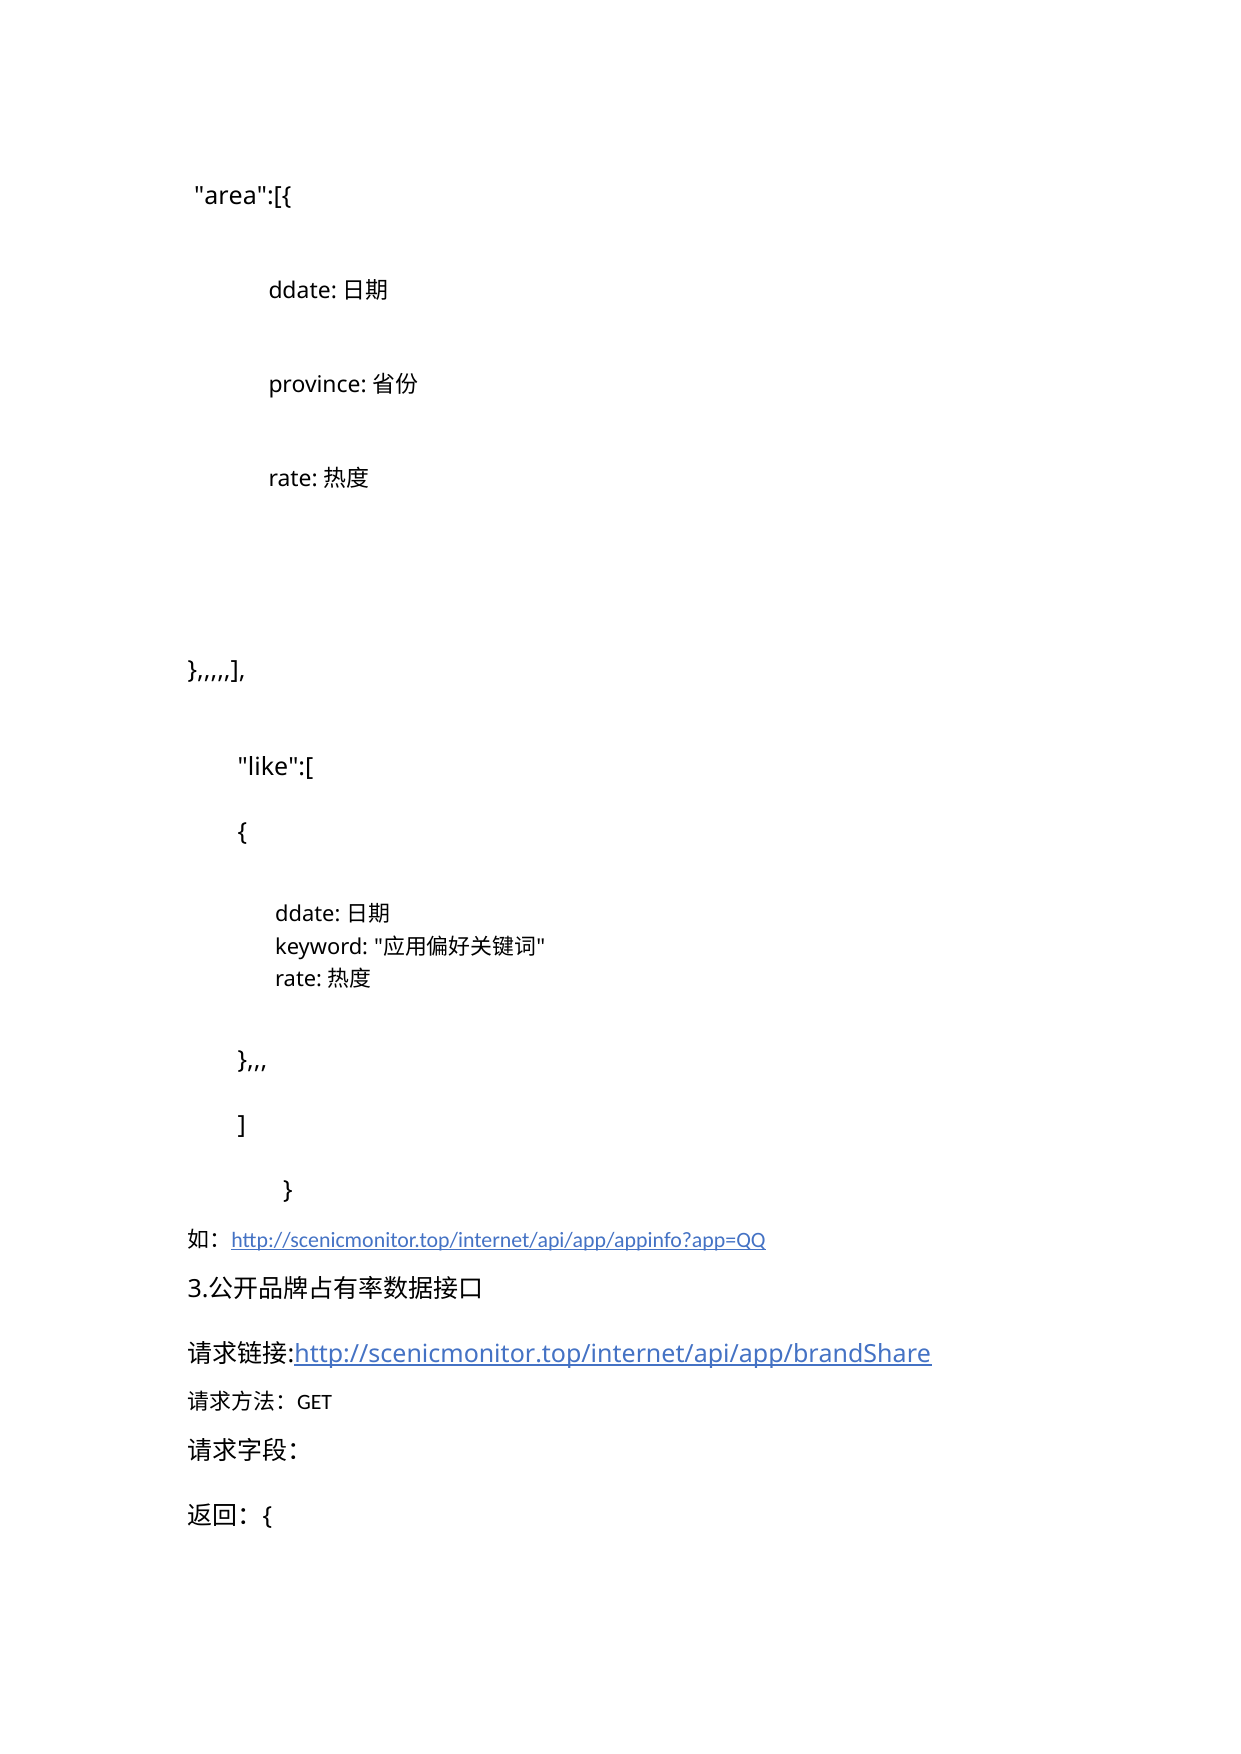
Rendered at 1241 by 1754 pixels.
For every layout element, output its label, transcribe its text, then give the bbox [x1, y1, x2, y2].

text ddate: 日期 [231, 896, 1053, 929]
list "area":[{ [187, 162, 1053, 227]
list province: 省份 [225, 350, 1053, 415]
list "like":[ [187, 734, 1053, 799]
list 返回：{ [187, 1481, 1053, 1546]
list 请求字段： [187, 1416, 1053, 1481]
list } [187, 1156, 1053, 1221]
list 请求链接:http://scenicmonitor.top/internet/api/app/brandShare [187, 1319, 1053, 1384]
text 3.公开品牌占有率数据接口 [187, 1254, 1053, 1319]
list { [187, 799, 1053, 864]
text rate: 热度 [231, 961, 1053, 994]
list ] [187, 1091, 1053, 1156]
text keyword: "应用偏好关键词" [231, 929, 1053, 961]
list ddate: 日期 [225, 256, 1053, 321]
list 如：http://scenicmonitor.top/internet/api/app/appinfo?app=QQ [187, 1221, 1053, 1254]
list rate: 热度 [225, 444, 1053, 509]
list 请求方法：GET [187, 1384, 1053, 1416]
list },,, [187, 1026, 1053, 1091]
list },,,,,], [187, 636, 1053, 701]
